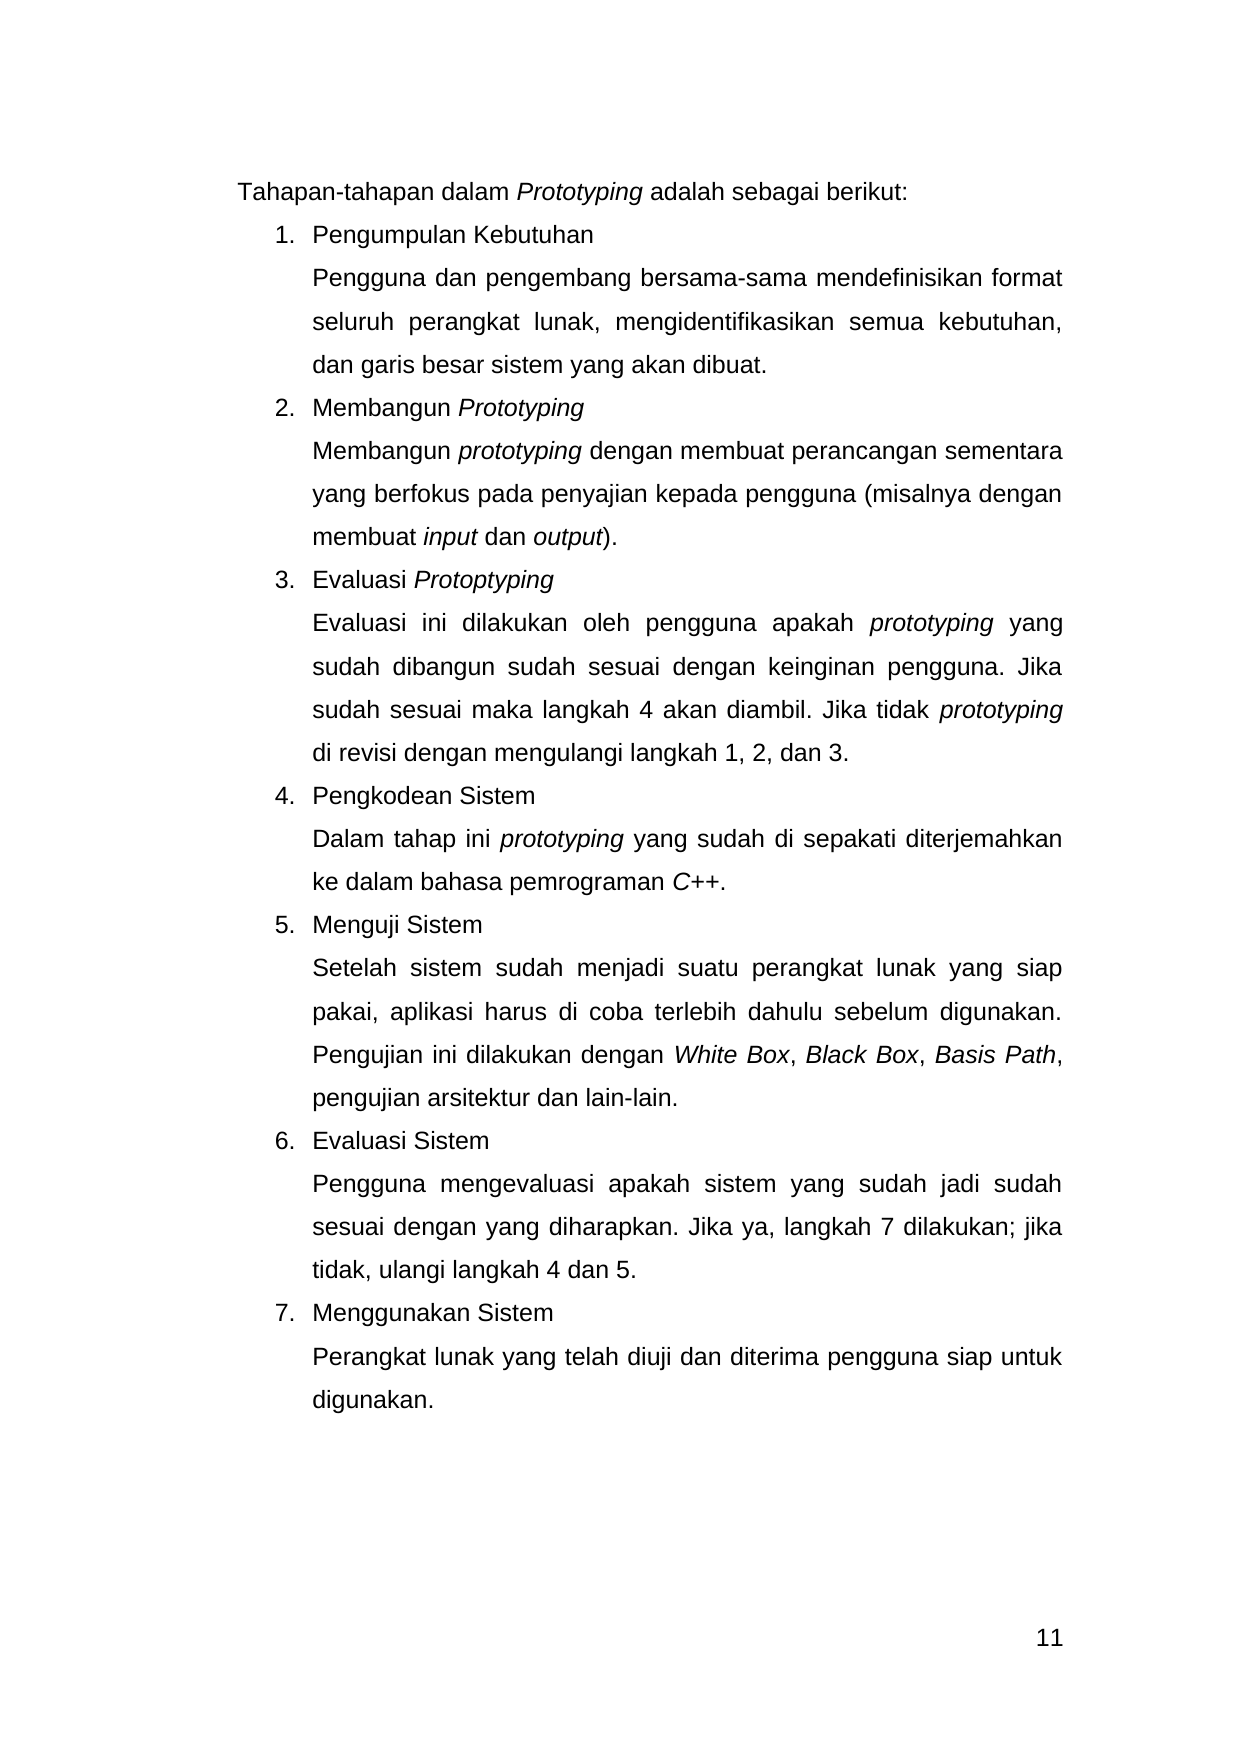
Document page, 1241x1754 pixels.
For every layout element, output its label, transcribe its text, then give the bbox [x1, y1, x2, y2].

text Setelah sistem sudah menjadi suatu perangkat lunak yang siap pakai, aplikasi harus di coba terlebih dahulu sebelum digunakan. Pengujian ini dilakukan dengan White Box, Black Box, Basis Path, pengujian arsitektur dan lain-lain. [312, 953, 1063, 1112]
text Tahapan-tahapan dalam Prototyping adalah sebagai berikut: [237, 177, 1063, 206]
text Evaluasi ini dilakukan oleh pengguna apakah prototyping yang sudah dibangun sudah sesuai dengan keinginan pengguna. Jika sudah sesuai maka langkah 4 akan diambil. Jika tidak prototyping di revisi dengan mengulangi langkah 1, 2, dan 3. [312, 608, 1063, 767]
list Menguji Sistem [274, 910, 1063, 939]
text Perangkat lunak yang telah diuji dan diterima pengguna siap untuk digunakan. [312, 1342, 1063, 1413]
text Dalam tahap ini prototyping yang sudah di sepakati diterjemahkan ke dalam bahasa pemrograman C++. [312, 824, 1063, 896]
list Membangun Prototyping [274, 393, 1063, 422]
text Pengguna dan pengembang bersama-sama mendefinisikan format seluruh perangkat lunak, mengidentifikasikan semua kebutuhan, dan garis besar sistem yang akan dibuat. [312, 263, 1063, 378]
text Pengguna mengevaluasi apakah sistem yang sudah jadi sudah sesuai dengan yang diharapkan. Jika ya, langkah 7 dilakukan; jika tidak, ulangi langkah 4 dan 5. [312, 1169, 1063, 1284]
list Menggunakan Sistem [274, 1298, 1063, 1327]
list Evaluasi Protoptyping [274, 565, 1063, 594]
list Pengkodean Sistem [274, 781, 1063, 810]
list Evaluasi Sistem [274, 1126, 1063, 1155]
list Pengumpulan Kebutuhan [274, 220, 1063, 249]
text Membangun prototyping dengan membuat perancangan sementara yang berfokus pada penyajian kepada pengguna (misalnya dengan membuat input dan output). [312, 436, 1063, 551]
